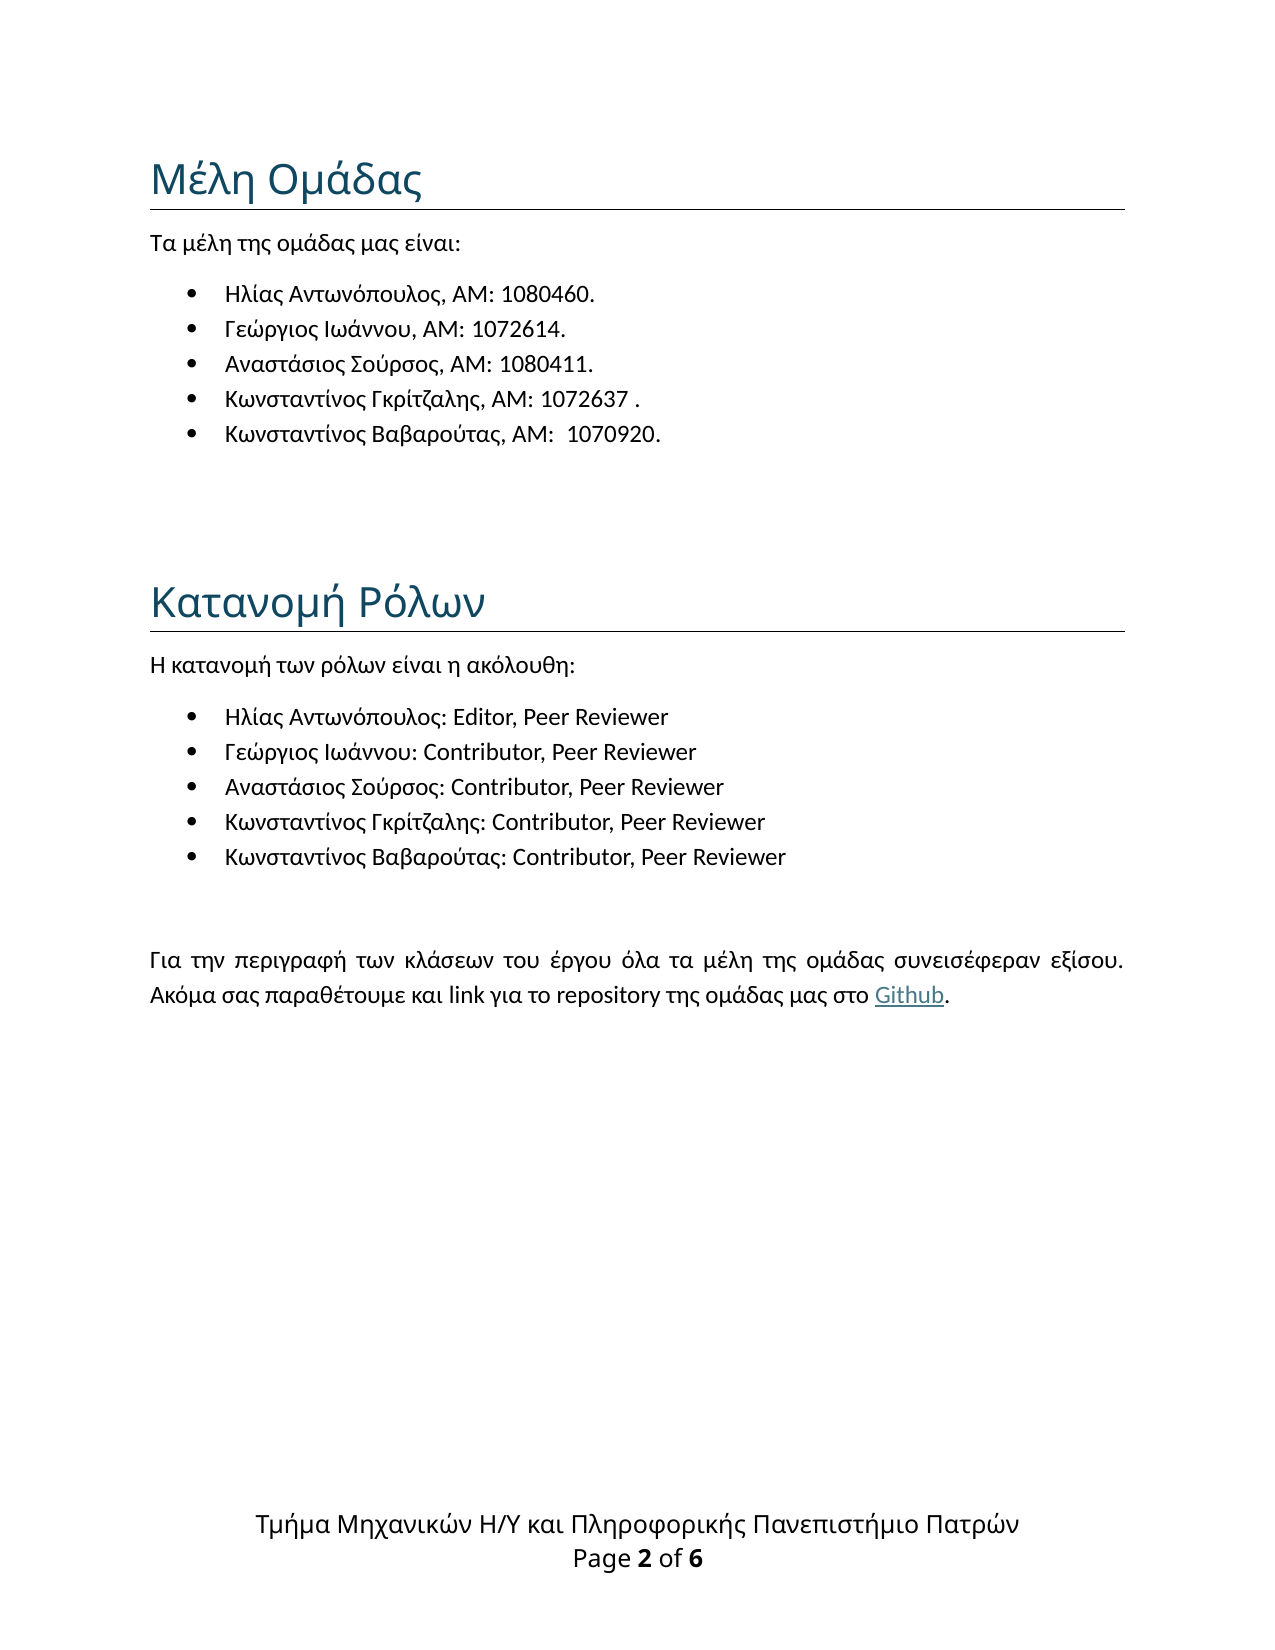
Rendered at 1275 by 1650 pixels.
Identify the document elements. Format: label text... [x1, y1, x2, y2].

list Ηλίας Αντωνόπουλος, ΑΜ: 1080460. [187, 278, 1125, 309]
list Γεώργιος Ιωάννου: Contributor, Peer Reviewer [187, 736, 1125, 766]
list Κωνσταντίνος Βαβαρούτας: Contributor, Peer Reviewer [187, 841, 1125, 871]
list Γεώργιος Ιωάννου, ΑΜ: 1072614. [187, 313, 1125, 344]
list Κωνσταντίνος Γκρίτζαλης: Contributor, Peer Reviewer [187, 806, 1125, 836]
subtitle Μέλη Ομάδας [150, 150, 1125, 209]
list Κωνσταντίνος Βαβαρούτας, ΑΜ: 1070920. [187, 418, 1125, 449]
list Αναστάσιος Σούρσος: Contributor, Peer Reviewer [187, 771, 1125, 801]
list Ηλίας Αντωνόπουλος: Editor, Peer Reviewer [187, 701, 1125, 731]
text Τα μέλη της ομάδας μας είναι: [150, 227, 1125, 257]
text Για την περιγραφή των κλάσεων του έργου όλα τα μέλη της ομάδας συνεισέφεραν εξίσου. Ακόμα σας παραθέτουμε και link για το repository της ομάδας μας στο Github. [150, 944, 1125, 1010]
subtitle Κατανομή Ρόλων [150, 573, 1125, 631]
list Αναστάσιος Σούρσος, ΑΜ: 1080411. [187, 348, 1125, 379]
text Η κατανομή των ρόλων είναι η ακόλουθη: [150, 649, 1125, 680]
list Κωνσταντίνος Γκρίτζαλης, ΑΜ: 1072637 . [187, 383, 1125, 414]
